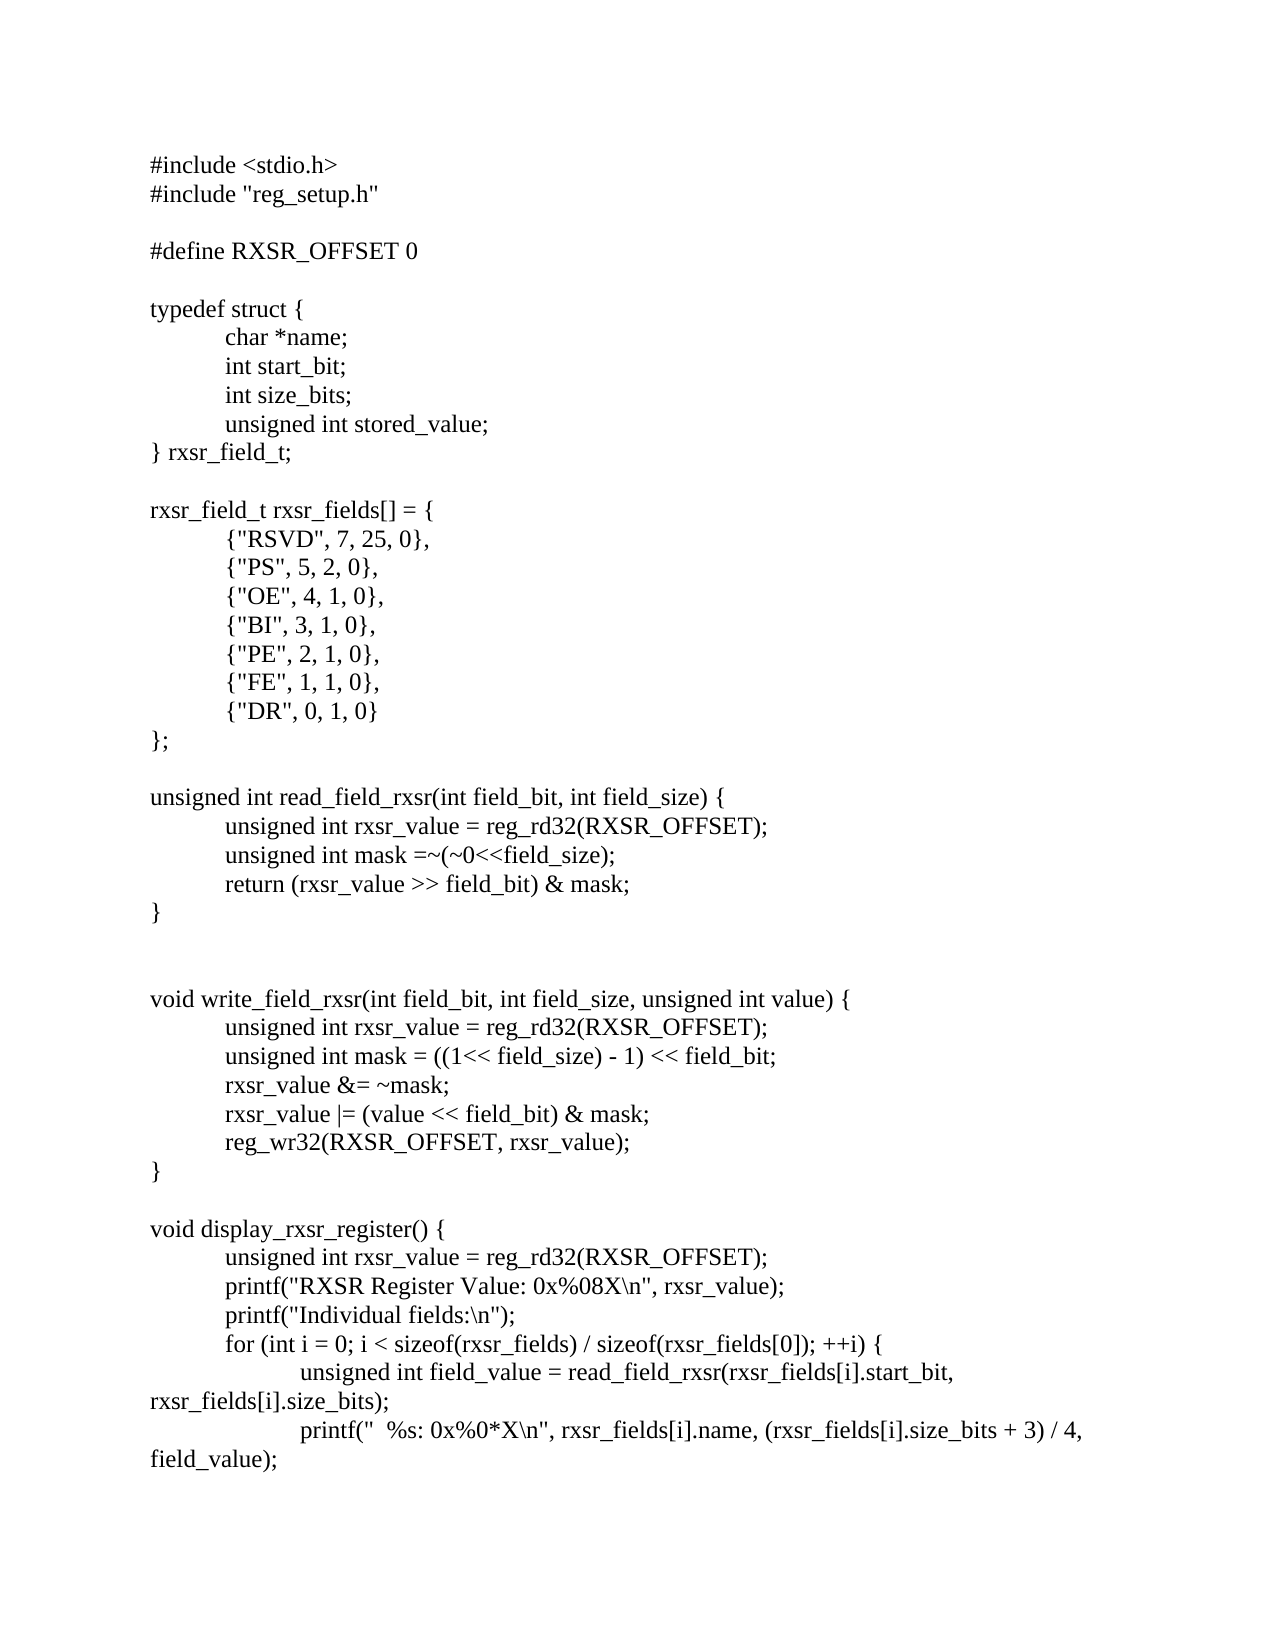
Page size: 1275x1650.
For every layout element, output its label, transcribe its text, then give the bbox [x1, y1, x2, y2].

text {"PE", 2, 1, 0}, [150, 639, 1125, 667]
text printf("Individual fields:\n"); [150, 1300, 1125, 1329]
text void write_field_rxsr(int field_bit, int field_size, unsigned int value) { [150, 984, 1125, 1012]
text reg_wr32(RXSR_OFFSET, rxsr_value); [150, 1127, 1125, 1156]
text rxsr_value |= (value << field_bit) & mask; [150, 1099, 1125, 1127]
text unsigned int rxsr_value = reg_rd32(RXSR_OFFSET); [150, 1242, 1125, 1271]
text } [150, 1156, 1125, 1185]
text }; [150, 725, 1125, 754]
text unsigned int field_value = read_field_rxsr(rxsr_fields[i].start_bit, rxsr_fields[i].size_bits); [150, 1357, 1125, 1415]
text } [150, 897, 1125, 926]
text #define RXSR_OFFSET 0 [150, 236, 1125, 265]
text rxsr_field_t rxsr_fields[] = { [150, 495, 1125, 524]
text {"PS", 5, 2, 0}, [150, 552, 1125, 581]
text printf(" %s: 0x%0*X\n", rxsr_fields[i].name, (rxsr_fields[i].size_bits + 3) / 4, field_value); [150, 1415, 1125, 1472]
text return (rxsr_value >> field_bit) & mask; [150, 869, 1125, 897]
text #include <stdio.h> [150, 150, 1125, 179]
text {"DR", 0, 1, 0} [150, 696, 1125, 725]
text int start_bit; [150, 351, 1125, 380]
text {"BI", 3, 1, 0}, [150, 610, 1125, 639]
text for (int i = 0; i < sizeof(rxsr_fields) / sizeof(rxsr_fields[0]); ++i) { [150, 1329, 1125, 1357]
text printf("RXSR Register Value: 0x%08X\n", rxsr_value); [150, 1271, 1125, 1300]
text unsigned int rxsr_value = reg_rd32(RXSR_OFFSET); [150, 811, 1125, 840]
text #include "reg_setup.h" [150, 179, 1125, 207]
text unsigned int mask =~(~0<<field_size); [150, 840, 1125, 869]
text void display_rxsr_register() { [150, 1214, 1125, 1242]
text } rxsr_field_t; [150, 437, 1125, 466]
text unsigned int read_field_rxsr(int field_bit, int field_size) { [150, 782, 1125, 811]
text unsigned int rxsr_value = reg_rd32(RXSR_OFFSET); [150, 1012, 1125, 1041]
text char *name; [150, 322, 1125, 351]
text unsigned int stored_value; [150, 409, 1125, 437]
text {"FE", 1, 1, 0}, [150, 667, 1125, 696]
text {"RSVD", 7, 25, 0}, [150, 524, 1125, 552]
text unsigned int mask = ((1<< field_size) - 1) << field_bit; [150, 1041, 1125, 1070]
text {"OE", 4, 1, 0}, [150, 581, 1125, 610]
text typedef struct { [150, 294, 1125, 322]
text int size_bits; [150, 380, 1125, 409]
text rxsr_value &= ~mask; [150, 1070, 1125, 1099]
